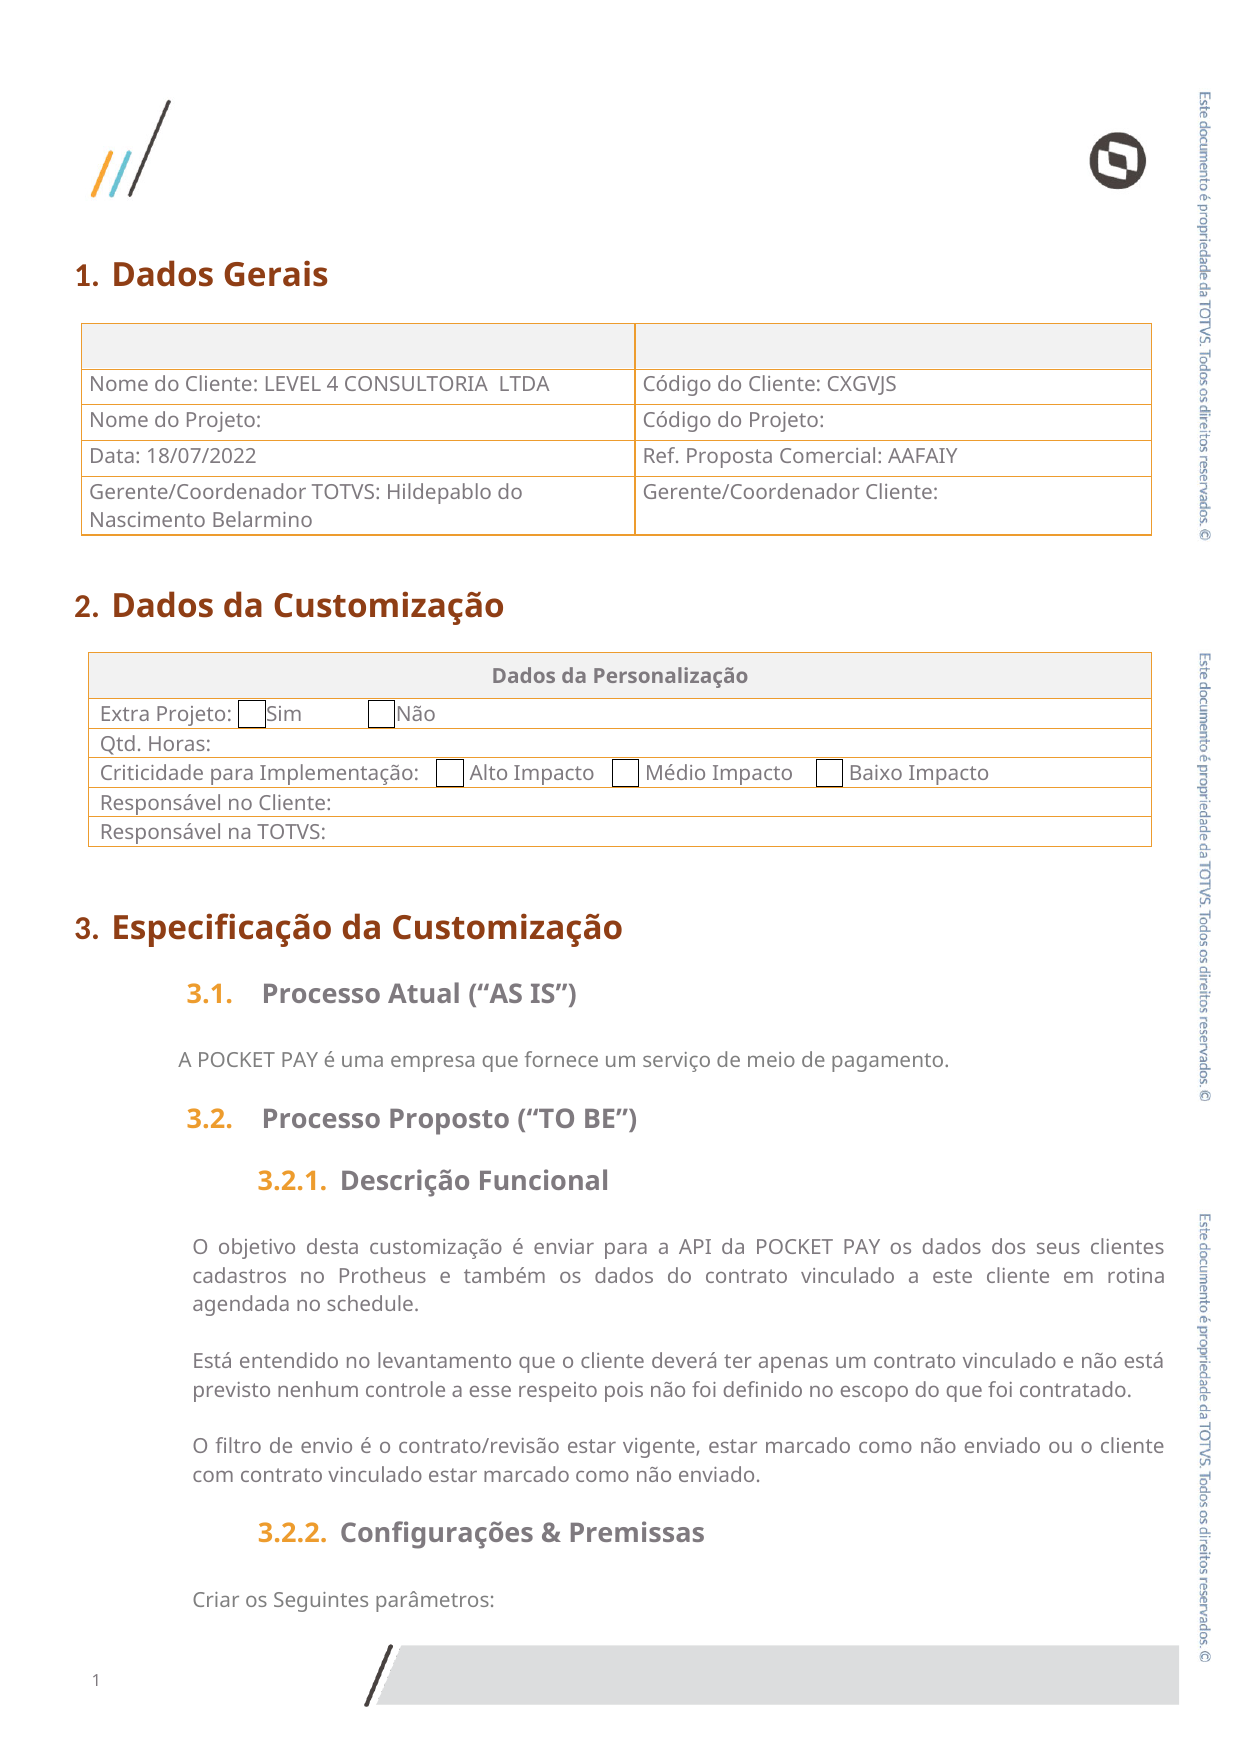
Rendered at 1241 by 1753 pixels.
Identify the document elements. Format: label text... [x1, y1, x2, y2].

text Criar os Seguintes parâmetros: [192, 1585, 1166, 1613]
subtitle Processo Atual (“AS IS”) [186, 974, 1166, 1011]
table_cell Código do Projeto: [636, 405, 1151, 440]
table_cell Qtd. Horas: [89, 729, 1151, 757]
table_cell Responsável na TOTVS: [89, 817, 1151, 846]
table_header Dados da Personalização [89, 653, 1151, 698]
table_cell Data: 18/07/2022 [82, 441, 634, 476]
picture [73, 73, 1211, 1662]
text O filtro de envio é o contrato/revisão estar vigente, estar marcado como não enviado ou o cliente com contrato vinculado estar marcado como não enviado. [192, 1432, 1166, 1488]
table_cell Extra Projeto: Sim Não [89, 699, 1151, 728]
table_header [636, 324, 1151, 368]
subtitle Processo Proposto (“TO BE”) [186, 1099, 1166, 1136]
table_cell Ref. Proposta Comercial: AAFAIY [636, 441, 1151, 476]
table_header [82, 324, 634, 368]
subtitle Configurações & Premissas [258, 1513, 1166, 1550]
text O objetivo desta customização é enviar para a API da POCKET PAY os dados dos seus clientes cadastros no Protheus e também os dados do contrato vinculado a este cliente em rotina agendada no schedule. [192, 1232, 1166, 1318]
table_cell Criticidade para Implementação: Alto Impacto Médio Impacto Baixo Impacto [89, 758, 1151, 787]
subtitle Especificação da Customização [74, 904, 1166, 949]
table_cell Nome do Cliente: LEVEL 4 CONSULTORIA LTDA [82, 370, 634, 404]
table_cell Gerente/Coordenador TOTVS: Hildepablo do Nascimento Belarmino [82, 477, 634, 534]
subtitle Dados da Customização [74, 581, 1166, 627]
table_cell Nome do Projeto: [82, 405, 634, 440]
table_cell Código do Cliente: CXGVJS [636, 370, 1151, 404]
text Está entendido no levantamento que o cliente deverá ter apenas um contrato vinculado e não está previsto nenhum controle a esse respeito pois não foi definido no escopo do que foi contratado. [192, 1346, 1166, 1403]
table_cell Responsável no Cliente: [89, 788, 1151, 816]
text A POCKET PAY é uma empresa que fornece um serviço de meio de pagamento. [178, 1046, 1166, 1074]
table_cell Gerente/Coordenador Cliente: [636, 477, 1151, 534]
picture [56, 1642, 1180, 1707]
subtitle Descrição Funcional [257, 1161, 1166, 1198]
subtitle Dados Gerais [74, 251, 1166, 296]
